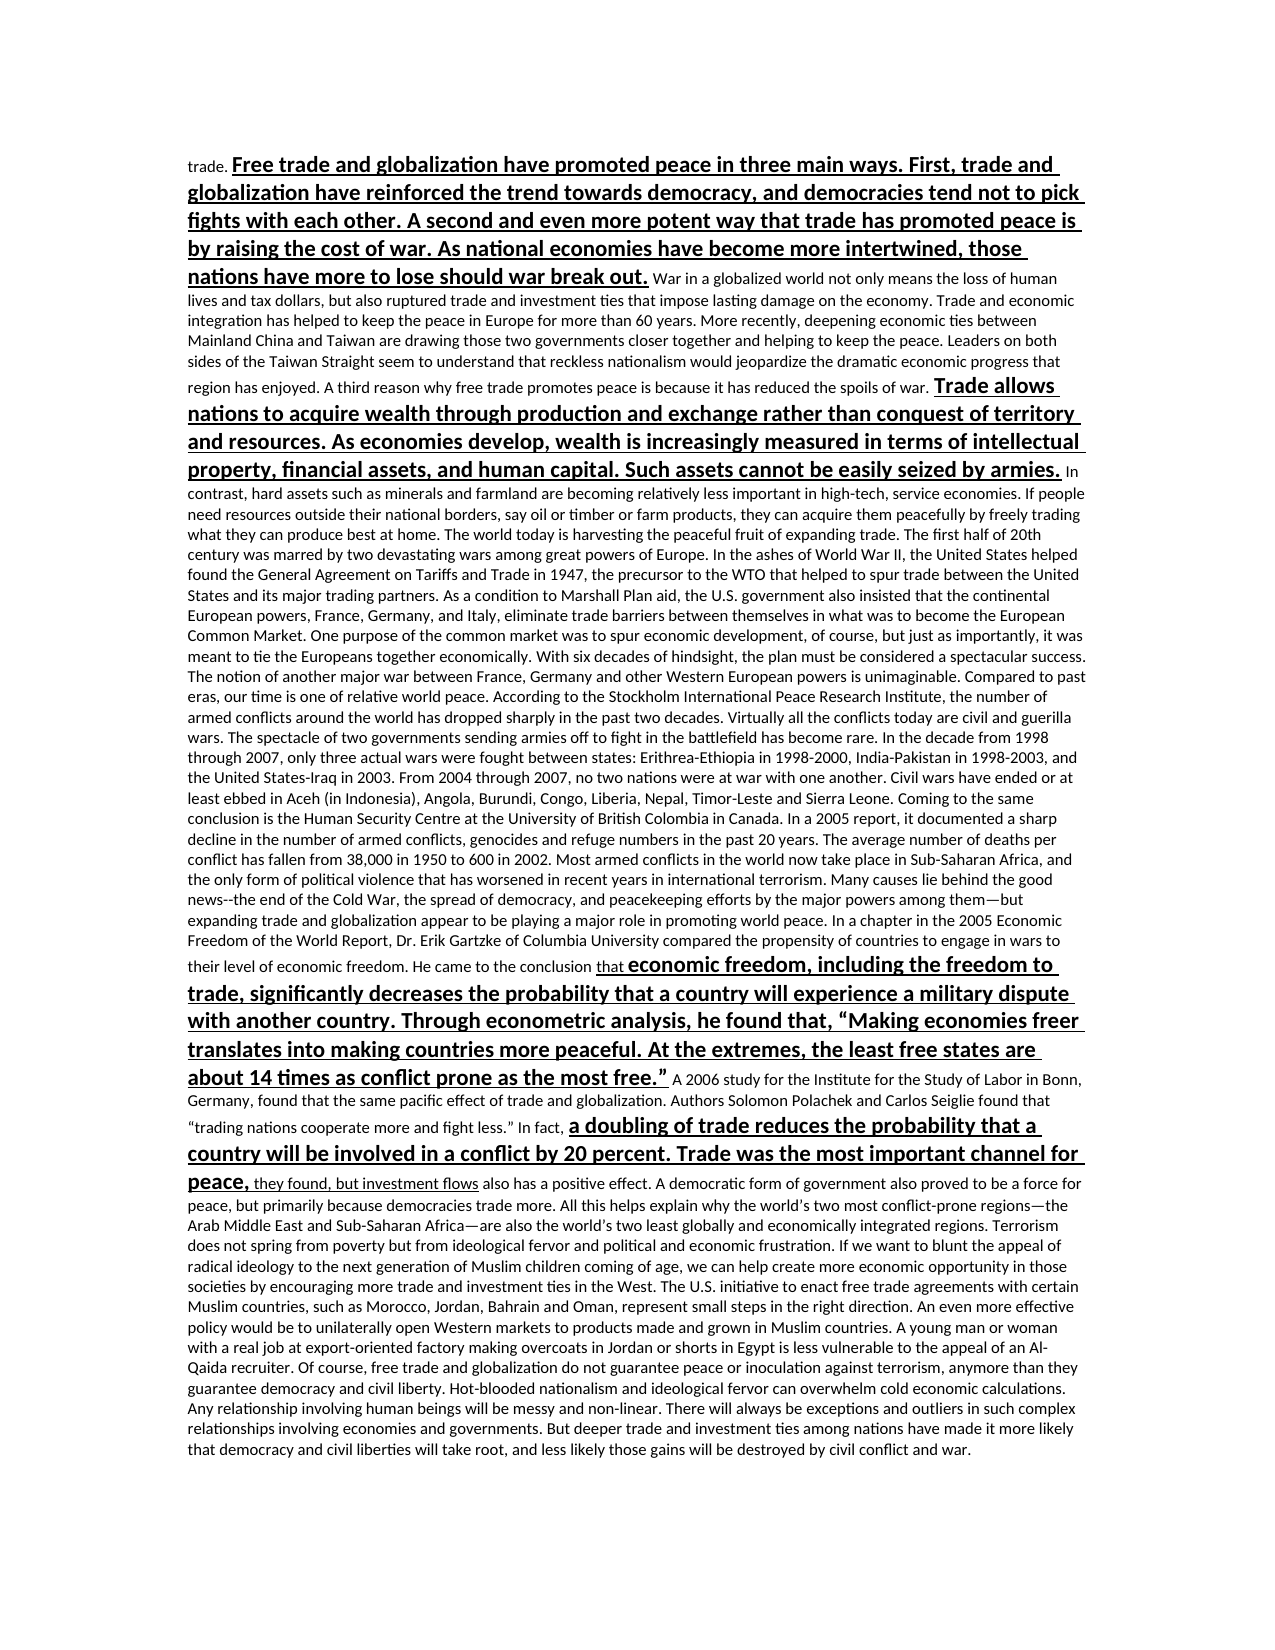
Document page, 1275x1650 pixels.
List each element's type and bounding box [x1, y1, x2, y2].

text [187, 150, 1087, 1459]
